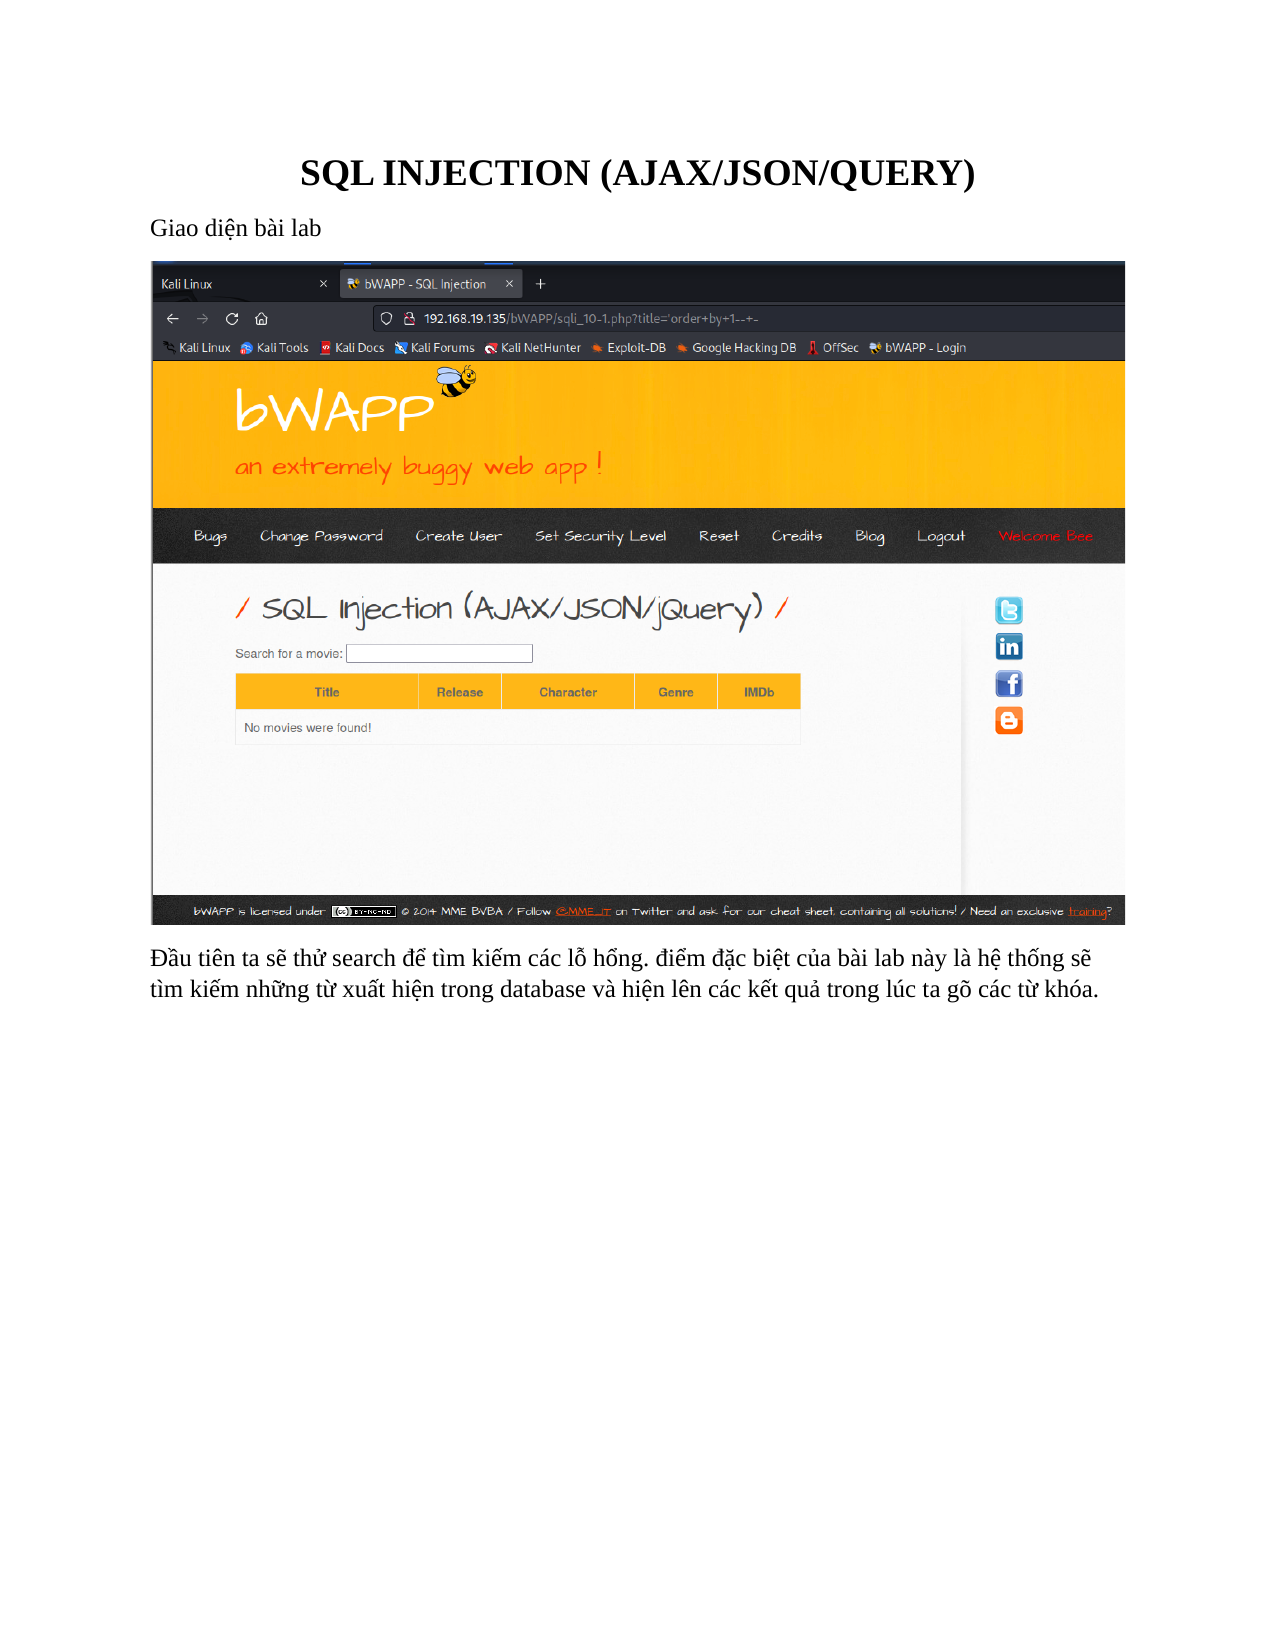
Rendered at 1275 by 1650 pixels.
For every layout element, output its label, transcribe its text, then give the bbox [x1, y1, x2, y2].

picture [150, 261, 1125, 925]
text Đầu tiên ta sẽ thử search để tìm kiếm các lỗ hổng. điểm đặc biệt của bài lab này là hệ thống sẽ tìm kiếm những từ xuất hiện trong database và hiện lên các kết quả trong lúc ta gõ các từ khóa. [150, 943, 1125, 1003]
text Giao diện bài lab [150, 213, 1125, 242]
text SQL INJECTION (AJAX/JSON/QUERY) [150, 150, 1125, 193]
